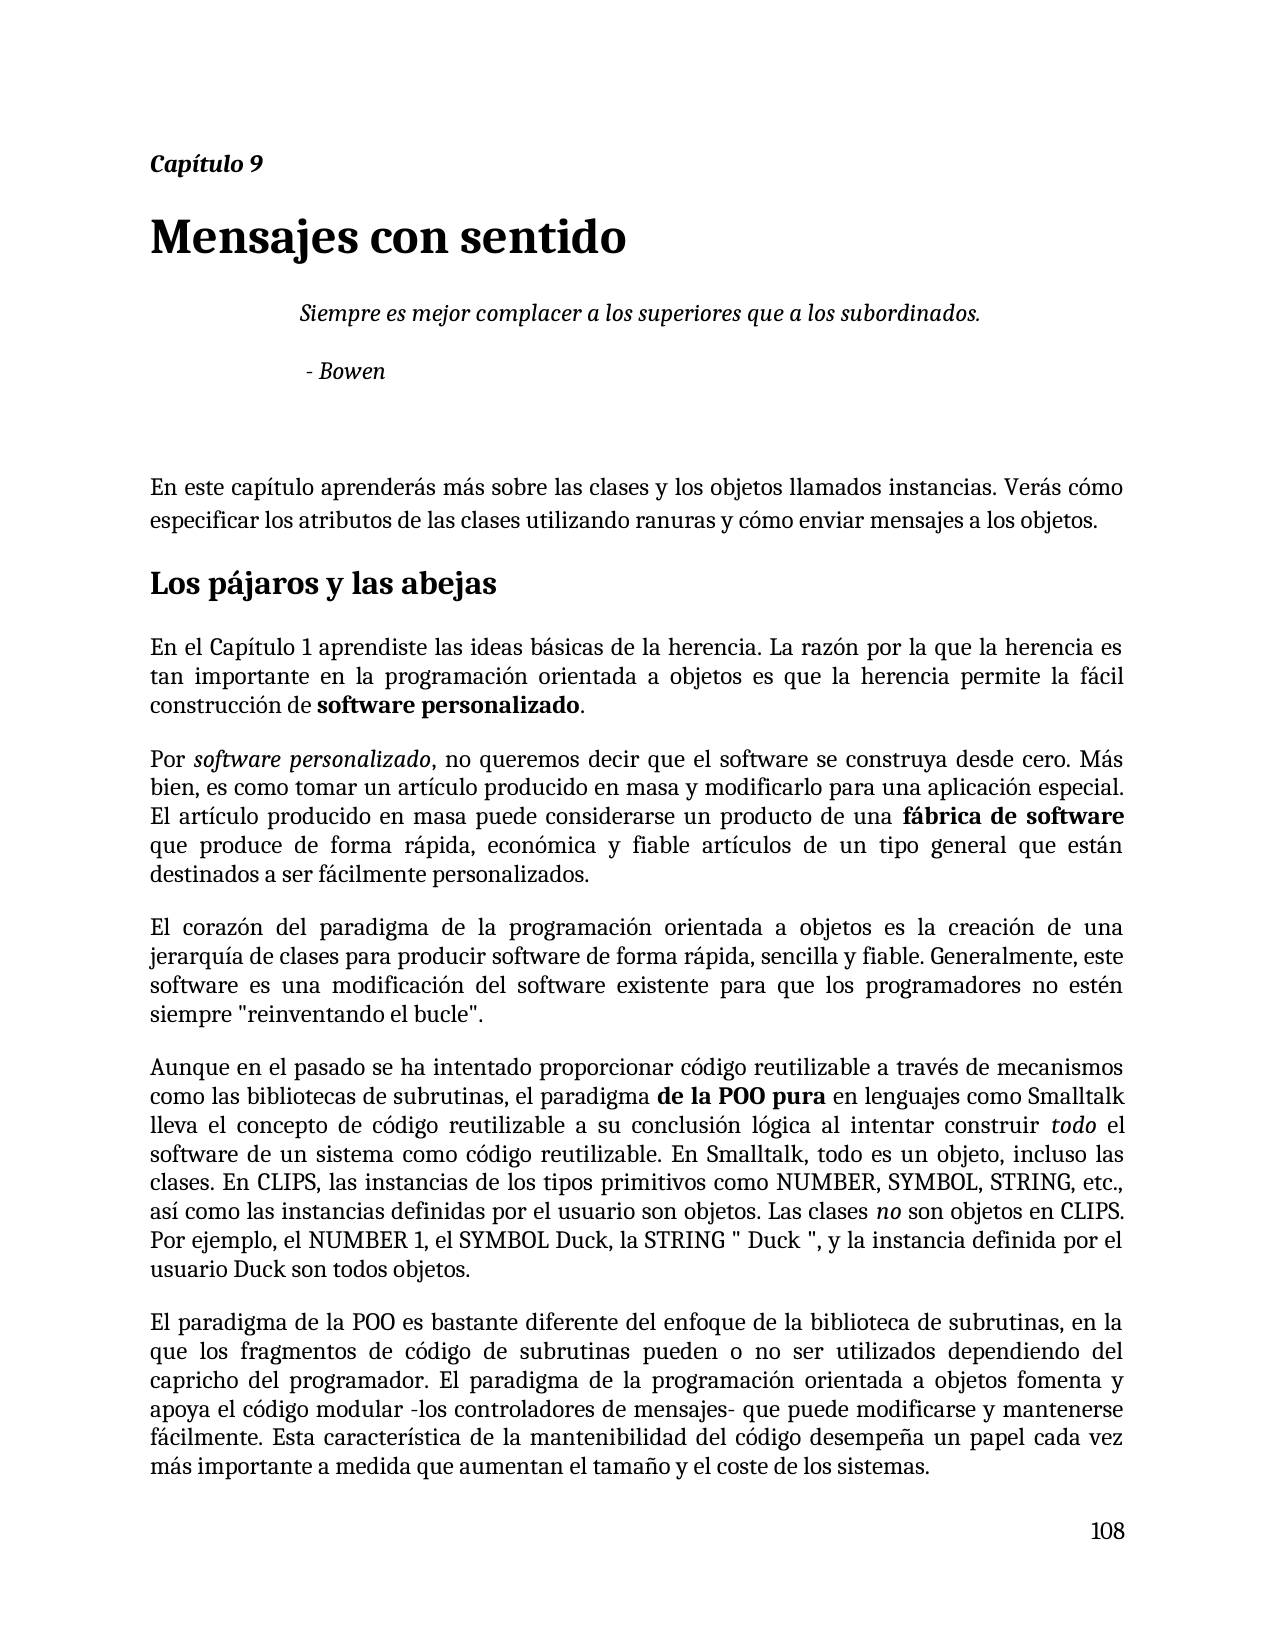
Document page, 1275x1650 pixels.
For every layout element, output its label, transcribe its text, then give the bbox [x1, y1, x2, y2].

text En el Capítulo 1 aprendiste las ideas básicas de la herencia. La razón por la que la herencia es tan importante en la programación orientada a objetos es que la herencia permite la fácil construcción de software personalizado. [150, 633, 1125, 719]
text El corazón del paradigma de la programación orientada a objetos es la creación de una jerarquía de clases para producir software de forma rápida, sencilla y fiable. Generalmente, este software es una modificación del software existente para que los programadores no estén siempre "reinventando el bucle". [150, 913, 1125, 1028]
text En este capítulo aprenderás más sobre las clases y los objetos llamados instancias. Verás cómo especificar los atributos de las clases utilizando ranuras y cómo enviar mensajes a los objetos. [150, 473, 1125, 535]
text Capítulo 9 [150, 150, 1125, 179]
text Siempre es mejor complacer a los superiores que a los subordinados. [300, 299, 1125, 328]
text Los pájaros y las abejas [150, 564, 1125, 602]
text Por software personalizado, no queremos decir que el software se construya desde cero. Más bien, es como tomar un artículo producido en masa y modificarlo para una aplicación especial. El artículo producido en masa puede considerarse un producto de una fábrica de software que produce de forma rápida, económica y fiable artículos de un tipo general que están destinados a ser fácilmente personalizados. [150, 744, 1125, 888]
text El paradigma de la POO es bastante diferente del enfoque de la biblioteca de subrutinas, en la que los fragmentos de código de subrutinas pueden o no ser utilizados dependiendo del capricho del programador. El paradigma de la programación orientada a objetos fomenta y apoya el código modular -los controladores de mensajes- que puede modificarse y mantenerse fácilmente. Esta característica de la mantenibilidad del código desempeña un papel cada vez más importante a medida que aumentan el tamaño y el coste de los sistemas. [150, 1308, 1125, 1481]
text Aunque en el pasado se ha intentado proporcionar código reutilizable a través de mecanismos como las bibliotecas de subrutinas, el paradigma de la POO pura en lenguajes como Smalltalk lleva el concepto de código reutilizable a su conclusión lógica al intentar construir todo el software de un sistema como código reutilizable. En Smalltalk, todo es un objeto, incluso las clases. En CLIPS, las instancias de los tipos primitivos como NUMBER, SYMBOL, STRING, etc., así como las instancias definidas por el usuario son objetos. Las clases no son objetos en CLIPS. Por ejemplo, el NUMBER 1, el SYMBOL Duck, la STRING " Duck ", y la instancia definida por el usuario Duck son todos objetos. [150, 1053, 1125, 1283]
text Mensajes con sentido [150, 208, 1125, 266]
text - Bowen [300, 357, 1125, 386]
